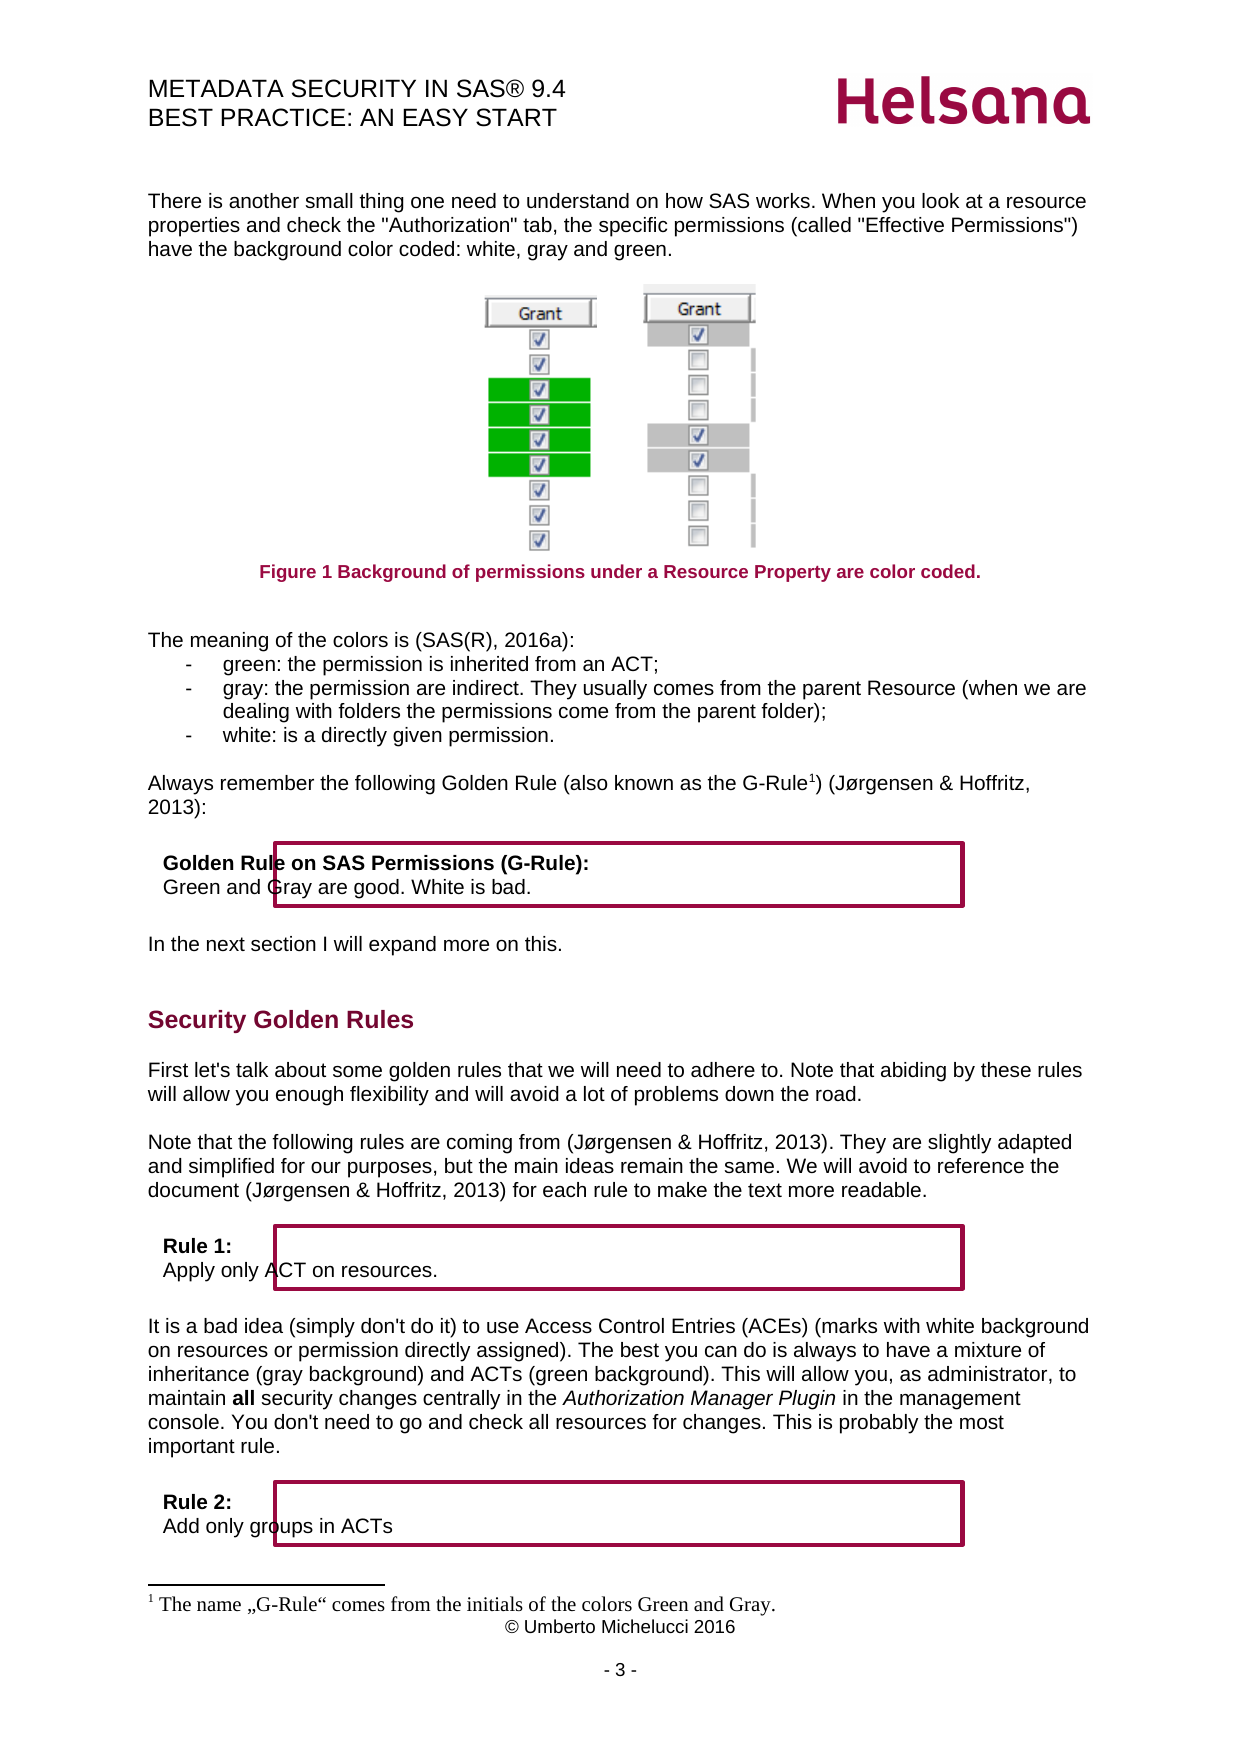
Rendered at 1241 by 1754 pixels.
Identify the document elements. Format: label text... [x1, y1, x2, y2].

list white: is a directly given permission. [185, 723, 1093, 747]
picture [643, 284, 756, 562]
text The meaning of the colors is : [148, 627, 1093, 651]
text There is another small thing one need to understand on how SAS works. When you look at a resource properties and check the "Authorization" tab, the specific permissions (called "Effective Permissions") have the background color coded: white, gray and green. [148, 189, 1093, 261]
text Note that the following rules are coming from . They are slightly adapted and simplified for our purposes, but the main ideas remain the same. We will avoid to reference the document for each rule to make the text more readable. [148, 1130, 1093, 1202]
subtitle Security Golden Rules [148, 1006, 1093, 1034]
text Always remember the following Golden Rule (also known as the G-Rule) : [148, 771, 1093, 819]
list green: the permission is inherited from an ACT; [185, 651, 1093, 675]
text Figure 1 Background of permissions under a Resource Property are color coded. [148, 561, 1093, 583]
text First let's talk about some golden rules that we will need to adhere to. Note that abiding by these rules will allow you enough flexibility and will avoid a lot of problems down the road. [148, 1058, 1093, 1106]
picture [835, 73, 1093, 127]
picture [484, 295, 597, 562]
text In the next section I will expand more on this. [148, 932, 1093, 956]
text It is a bad idea (simply don't do it) to use Access Control Entries (ACEs) (marks with white background on resources or permission directly assigned). The best you can do is always to have a mixture of inheritance (gray background) and ACTs (green background). This will allow you, as administrator, to maintain all security changes centrally in the Authorization Manager Plugin in the management console. You don't need to go and check all resources for changes. This is probably the most important rule. [148, 1314, 1093, 1458]
list gray: the permission are indirect. They usually comes from the parent Resource (when we are dealing with folders the permissions come from the parent folder); [185, 675, 1093, 723]
